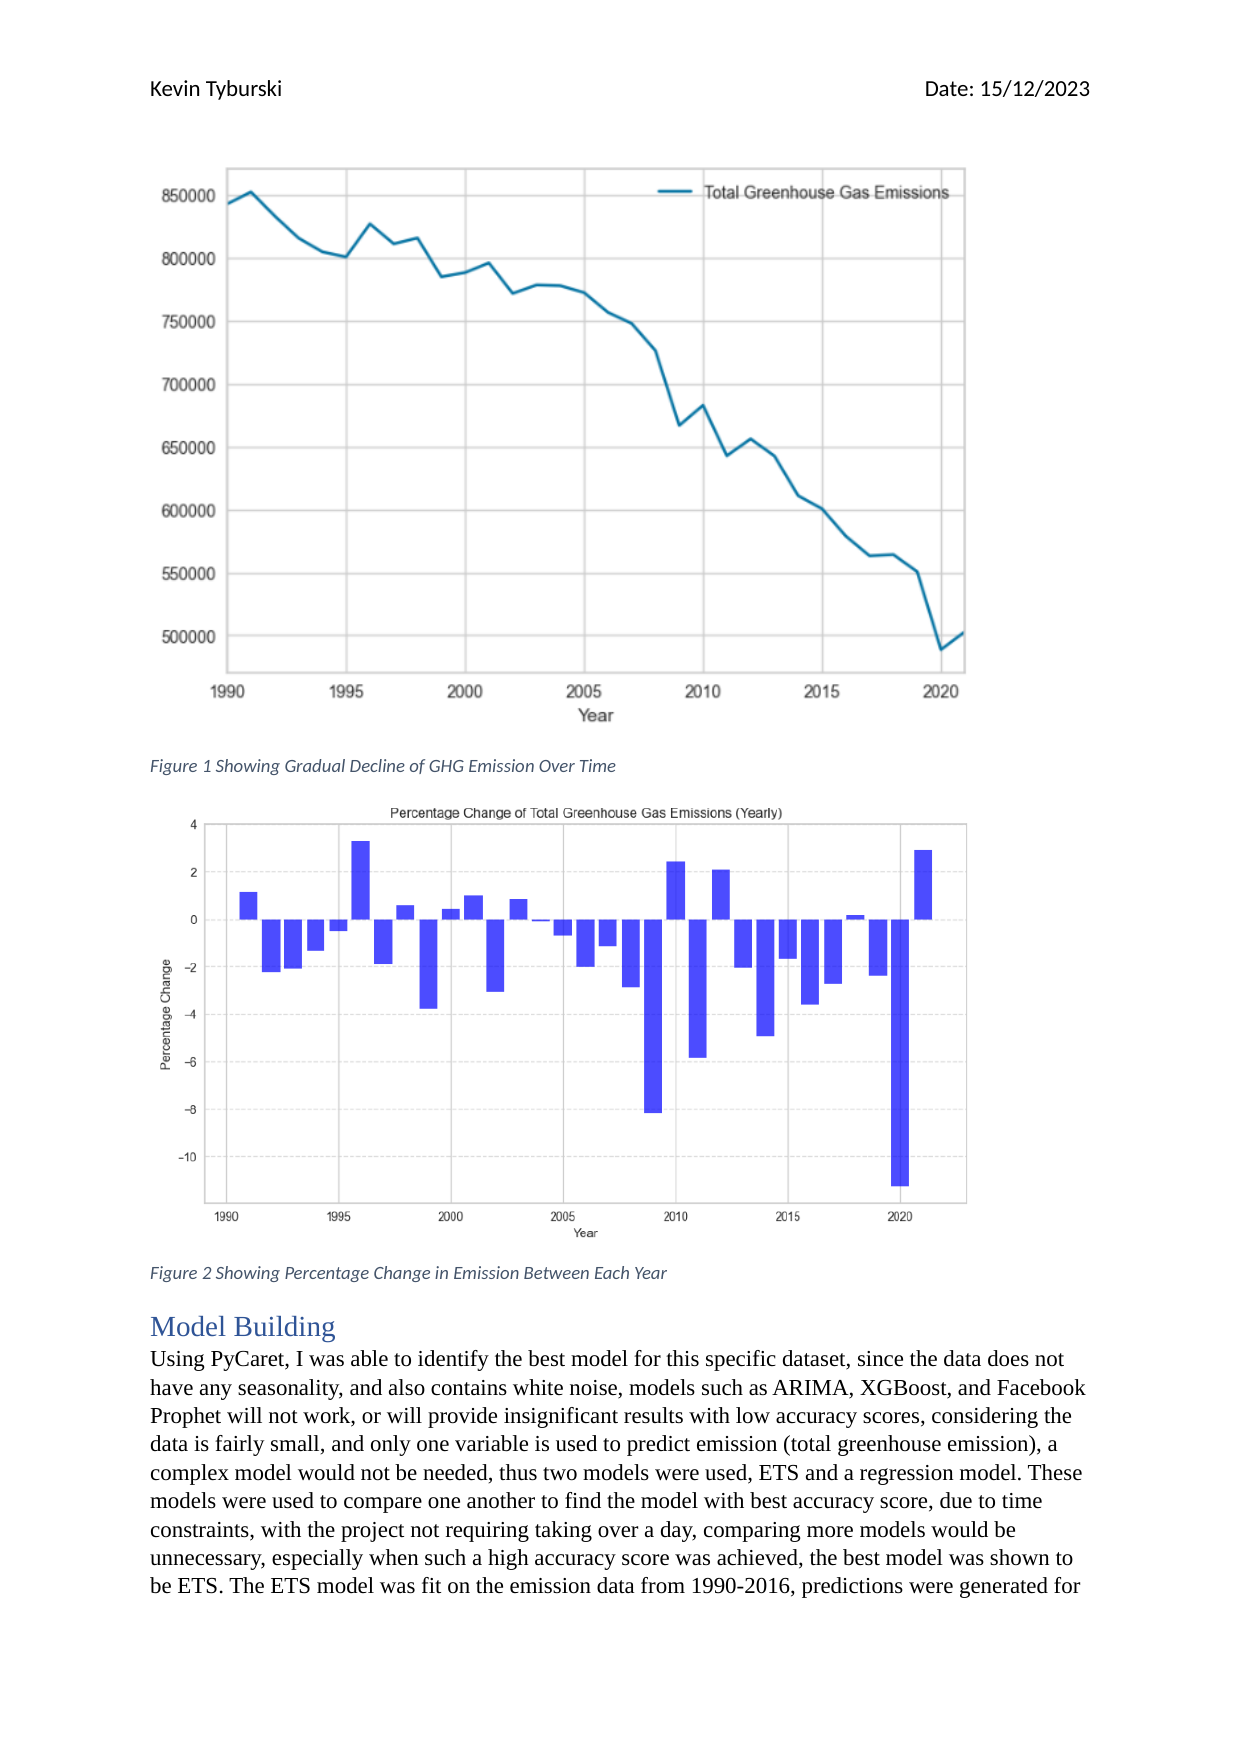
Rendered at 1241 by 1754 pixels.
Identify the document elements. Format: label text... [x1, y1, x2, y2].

picture [150, 150, 982, 736]
picture [150, 798, 968, 1243]
subtitle Model Building [150, 1309, 1090, 1342]
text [150, 1345, 1090, 1599]
